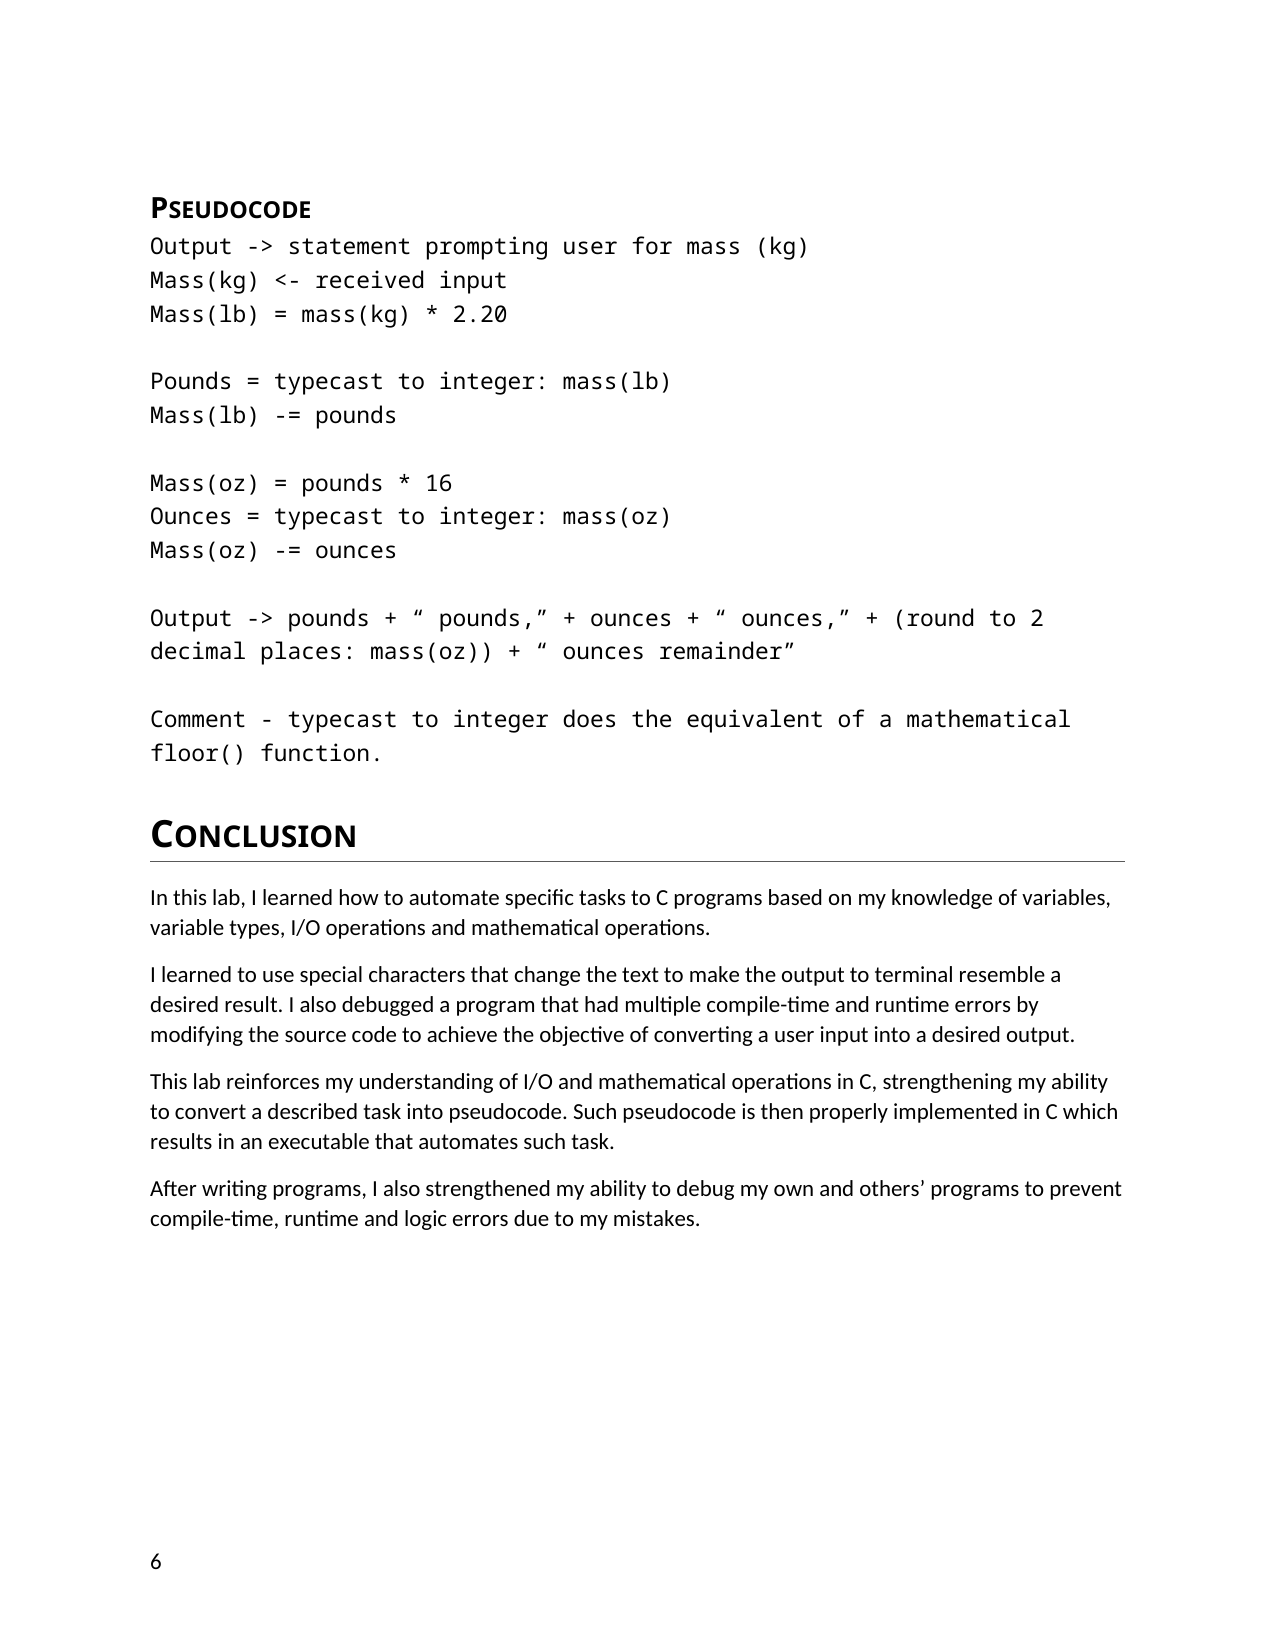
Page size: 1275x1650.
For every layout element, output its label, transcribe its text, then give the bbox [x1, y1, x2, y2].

subtitle Conclusion [150, 808, 1125, 861]
text Mass(lb) -= pounds [150, 399, 1125, 430]
text Mass(kg) <- received input [150, 264, 1125, 295]
text Output -> pounds + “ pounds,” + ounces + “ ounces,” + (round to 2 decimal places: mass(oz)) + “ ounces remainder” [150, 602, 1125, 667]
text Comment - typecast to integer does the equivalent of a mathematical floor() function. [150, 703, 1125, 768]
text Output -> statement prompting user for mass (kg) [150, 230, 1125, 262]
text This lab reinforces my understanding of I/O and mathematical operations in C, strengthening my ability to convert a described task into pseudocode. Such pseudocode is then properly implemented in C which results in an executable that automates such task. [150, 1067, 1125, 1156]
text I learned to use special characters that change the text to make the output to terminal resemble a desired result. I also debugged a program that had multiple compile-time and runtime errors by modifying the source code to achieve the objective of converting a user input into a desired output. [150, 960, 1125, 1048]
text Mass(oz) = pounds * 16 [150, 467, 1125, 498]
text Pounds = typecast to integer: mass(lb) [150, 365, 1125, 397]
text After writing programs, I also strengthened my ability to debug my own and others’ programs to prevent compile-time, runtime and logic errors due to my mistakes. [150, 1174, 1125, 1233]
subtitle Pseudocode [150, 187, 1125, 227]
text Mass(lb) = mass(kg) * 2.20 [150, 298, 1125, 329]
text Mass(oz) -= ounces [150, 534, 1125, 565]
text Ounces = typecast to integer: mass(oz) [150, 500, 1125, 532]
text In this lab, I learned how to automate specific tasks to C programs based on my knowledge of variables, variable types, I/O operations and mathematical operations. [150, 883, 1125, 941]
